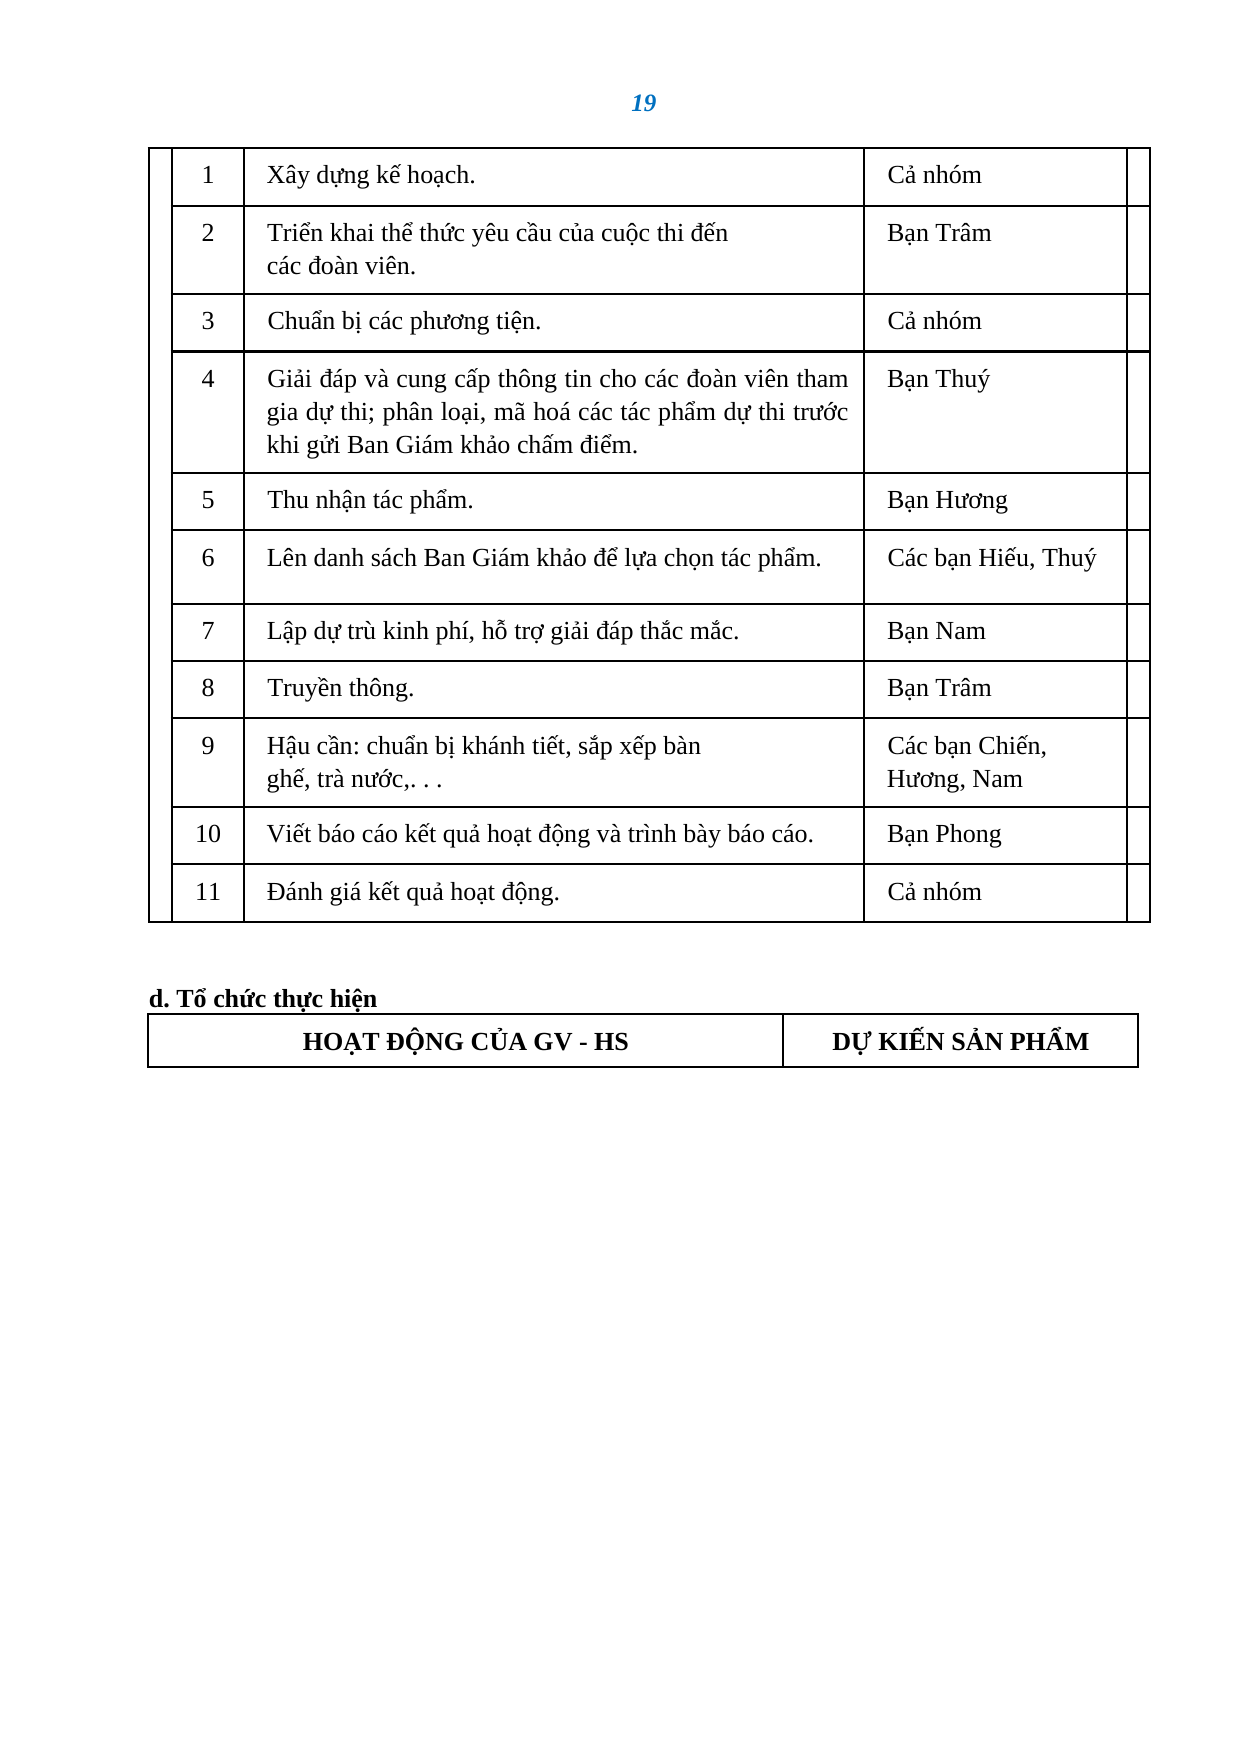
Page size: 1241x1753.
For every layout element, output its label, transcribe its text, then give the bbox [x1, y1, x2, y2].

table_cell Thu nhận tác phẩm. [245, 474, 863, 529]
table_cell Bạn Thuý [865, 353, 1126, 472]
text 19 [129, 88, 1158, 117]
table_header [1128, 149, 1149, 204]
table_cell 8 [173, 662, 243, 717]
table_cell 3 [173, 295, 243, 350]
text d. Tổ chức thực hiện [149, 983, 1158, 1013]
table_cell [1128, 808, 1149, 863]
table_cell [1128, 207, 1149, 293]
table_cell [1128, 719, 1149, 806]
table_header DỰ KIẾN SẢN PHẨM [784, 1015, 1137, 1066]
table_cell Các bạn Chiến, Hương, Nam [865, 719, 1126, 806]
table_cell [1128, 531, 1149, 602]
table_cell [1128, 474, 1149, 529]
table_cell Triển khai thể thức yêu cầu của cuộc thi đến các đoàn viên. [245, 207, 863, 293]
table_header Cả nhóm [865, 149, 1126, 204]
table_cell Lập dự trù kinh phí, hỗ trợ giải đáp thắc mắc. [245, 605, 863, 660]
table_cell 9 [173, 719, 243, 806]
table_cell Đánh giá kết quả hoạt động. [245, 865, 863, 921]
table_header HOẠT ĐỘNG CỦA GV - HS [149, 1015, 782, 1066]
table_cell 10 [173, 808, 243, 863]
table_cell 2 [173, 207, 243, 293]
table_cell Bạn Hương [865, 474, 1126, 529]
table_cell Bạn Trâm [865, 207, 1126, 293]
table_cell Giải đáp và cung cấp thông tin cho các đoàn viên tham gia dự thi; phân loại, mã hoá các tác phẩm dự thi trước khi gửi Ban Giám khảo chấm điểm. [245, 353, 863, 472]
table_cell Viết báo cáo kết quả hoạt động và trình bày báo cáo. [245, 808, 863, 863]
table_header Xây dựng kế hoạch. [245, 149, 863, 204]
table_cell [1128, 865, 1149, 921]
table_cell [1128, 295, 1149, 350]
table_cell 6 [173, 531, 243, 602]
table_cell 4 [173, 353, 243, 472]
table_cell Cả nhóm [865, 295, 1126, 350]
table_cell Chuẩn bị các phương tiện. [245, 295, 863, 350]
table_cell 5 [173, 474, 243, 529]
table_cell 7 [173, 605, 243, 660]
table_cell Hậu cần: chuẩn bị khánh tiết, sắp xếp bàn ghế, trà nước,. . . [245, 719, 863, 806]
table_cell [1128, 605, 1149, 660]
table_header 1 [173, 149, 243, 204]
table_cell Bạn Phong [865, 808, 1126, 863]
table_cell Bạn Nam [865, 605, 1126, 660]
table_cell [1128, 662, 1149, 717]
table_header [150, 149, 171, 921]
table_cell Truyền thông. [245, 662, 863, 717]
table_cell Lên danh sách Ban Giám khảo để lựa chọn tác phẩm. [245, 531, 863, 602]
table_cell Cả nhóm [865, 865, 1126, 921]
table_cell Bạn Trâm [865, 662, 1126, 717]
table_cell [1128, 353, 1149, 472]
table_cell 11 [173, 865, 243, 921]
table_cell Các bạn Hiếu, Thuý [865, 531, 1126, 602]
